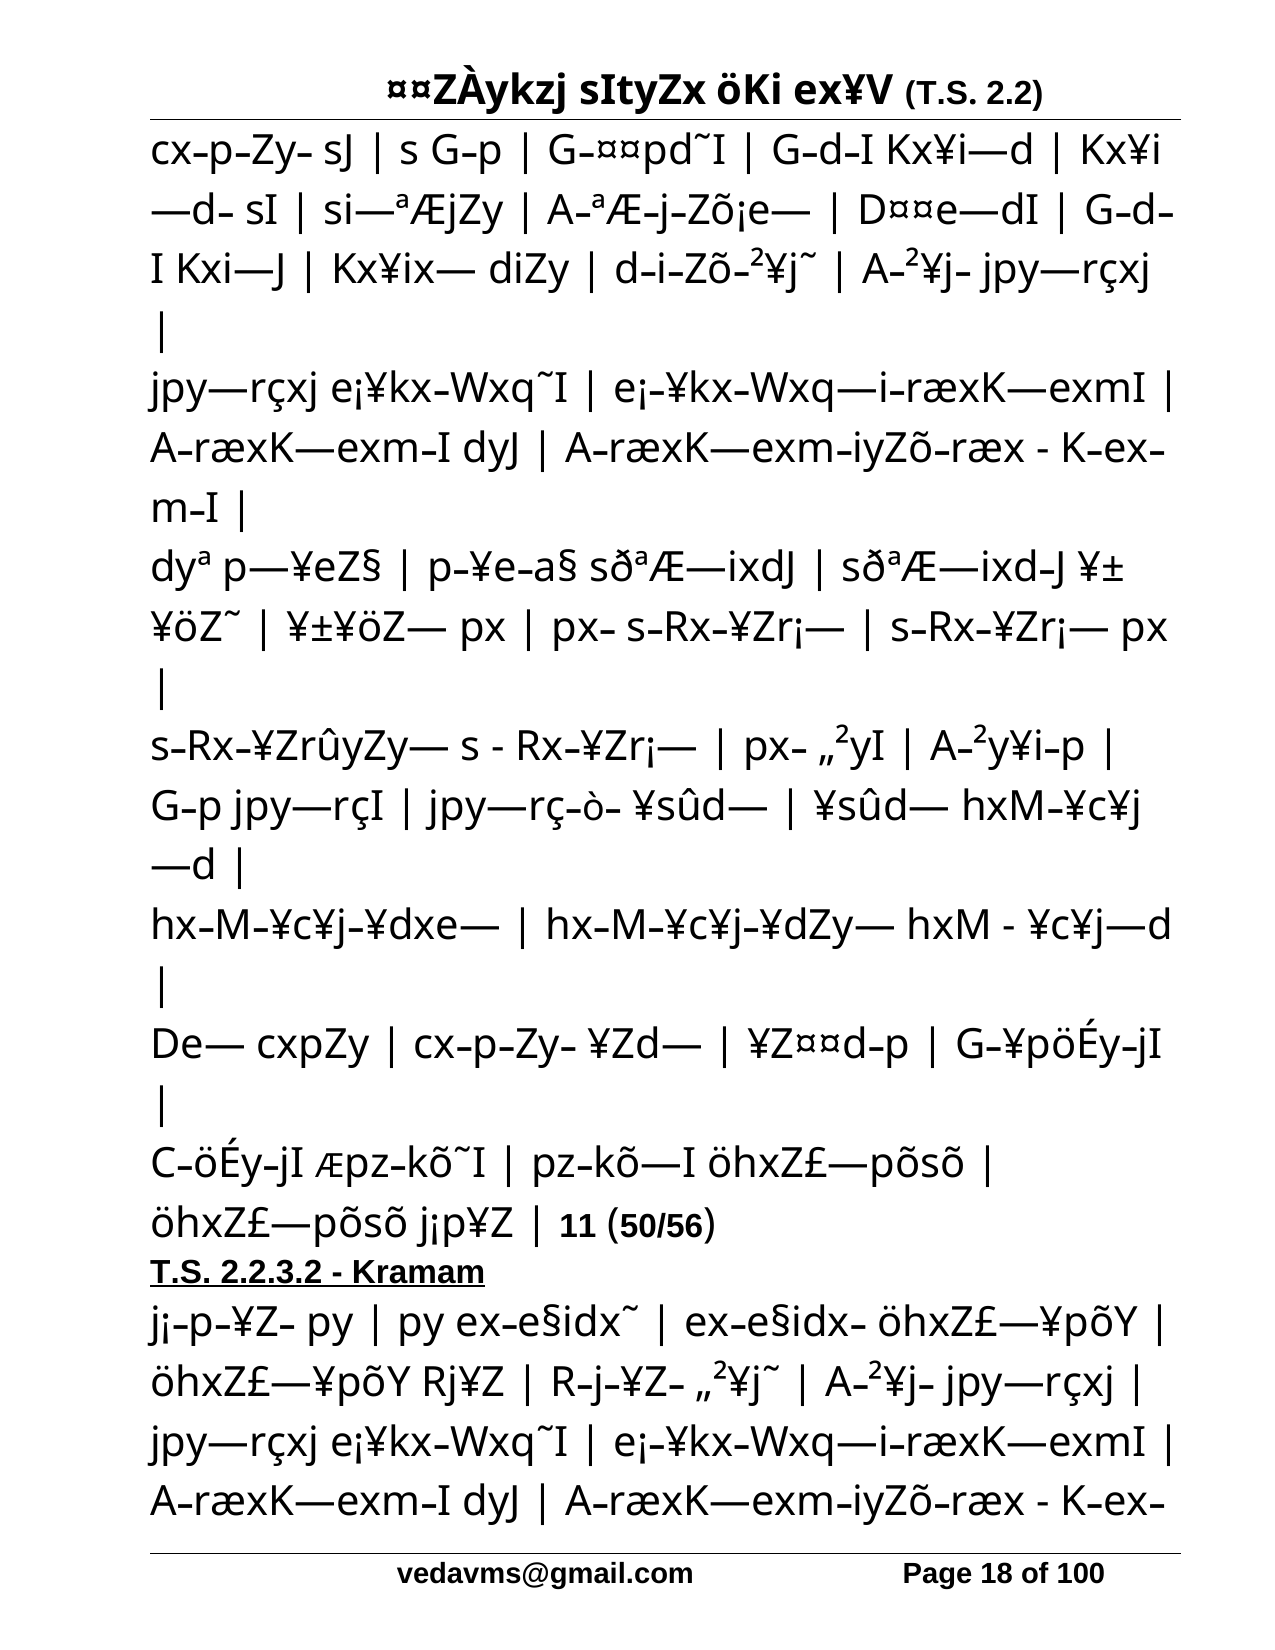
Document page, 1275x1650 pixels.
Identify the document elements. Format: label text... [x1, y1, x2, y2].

text öhxZ£—¥põY Rj¥Z | R–j–¥Z– „²¥j˜ | A–²¥j– jpy—rçxj | jpy—rçxj e¡¥kx–Wxq˜I | e¡–¥kx–Wxq—i–ræxK—exmI | [150, 1352, 1181, 1468]
text hx–M–¥c¥j–¥dxe— | hx–M–¥c¥j–¥dZy— hxM - ¥c¥j—d | [150, 894, 1181, 1011]
text j¡–p–¥Z– py | py ex–e§idx˜ | ex–e§idx– öhxZ£—¥põY | [150, 1292, 1181, 1349]
text T.S. 2.2.3.2 - Kramam [150, 1252, 1150, 1290]
text A–ræxK—exm–I dyJ | A–ræxK—exm–iyZõ–ræx - K–ex–m–I | [150, 1471, 1181, 1528]
text A–ræxK—exm–I dyJ | A–ræxK—exm–iyZõ–ræx - K–ex–m–I | [150, 418, 1181, 534]
text s–Rx–¥ZrûyZy— s - Rx–¥Zr¡— | px– „²yI | A–²y¥i–p | [150, 716, 1181, 772]
text De— cxpZy | cx–p–Zy– ¥Zd— | ¥Z¤¤d–p | G–¥pöÉy–jI | [150, 1014, 1181, 1130]
text G–p jpy—rçI | jpy—rç–ò– ¥sûd— | ¥sûd— hxM–¥c¥j—d | [150, 775, 1181, 892]
text jpy—rçxj e¡¥kx–Wxq˜I | e¡–¥kx–Wxq—i–ræxK—exmI | [150, 358, 1181, 415]
text öhxZ£—põsõ j¡p¥Z | 11 (50/56) [150, 1192, 1181, 1249]
text dyª p—¥eZ§ | p–¥e–a§ sðªÆ—ixdJ | sðªÆ—ixd–J ¥±¥öZ˜ | ¥±¥öZ— px | px– s–Rx–¥Zr¡— | s–Rx–¥Zr¡— px | [150, 537, 1181, 713]
text C–öÉy–jI Æpz–kõ˜I | pz–kõ—I öhxZ£—põsõ | [150, 1133, 1181, 1189]
